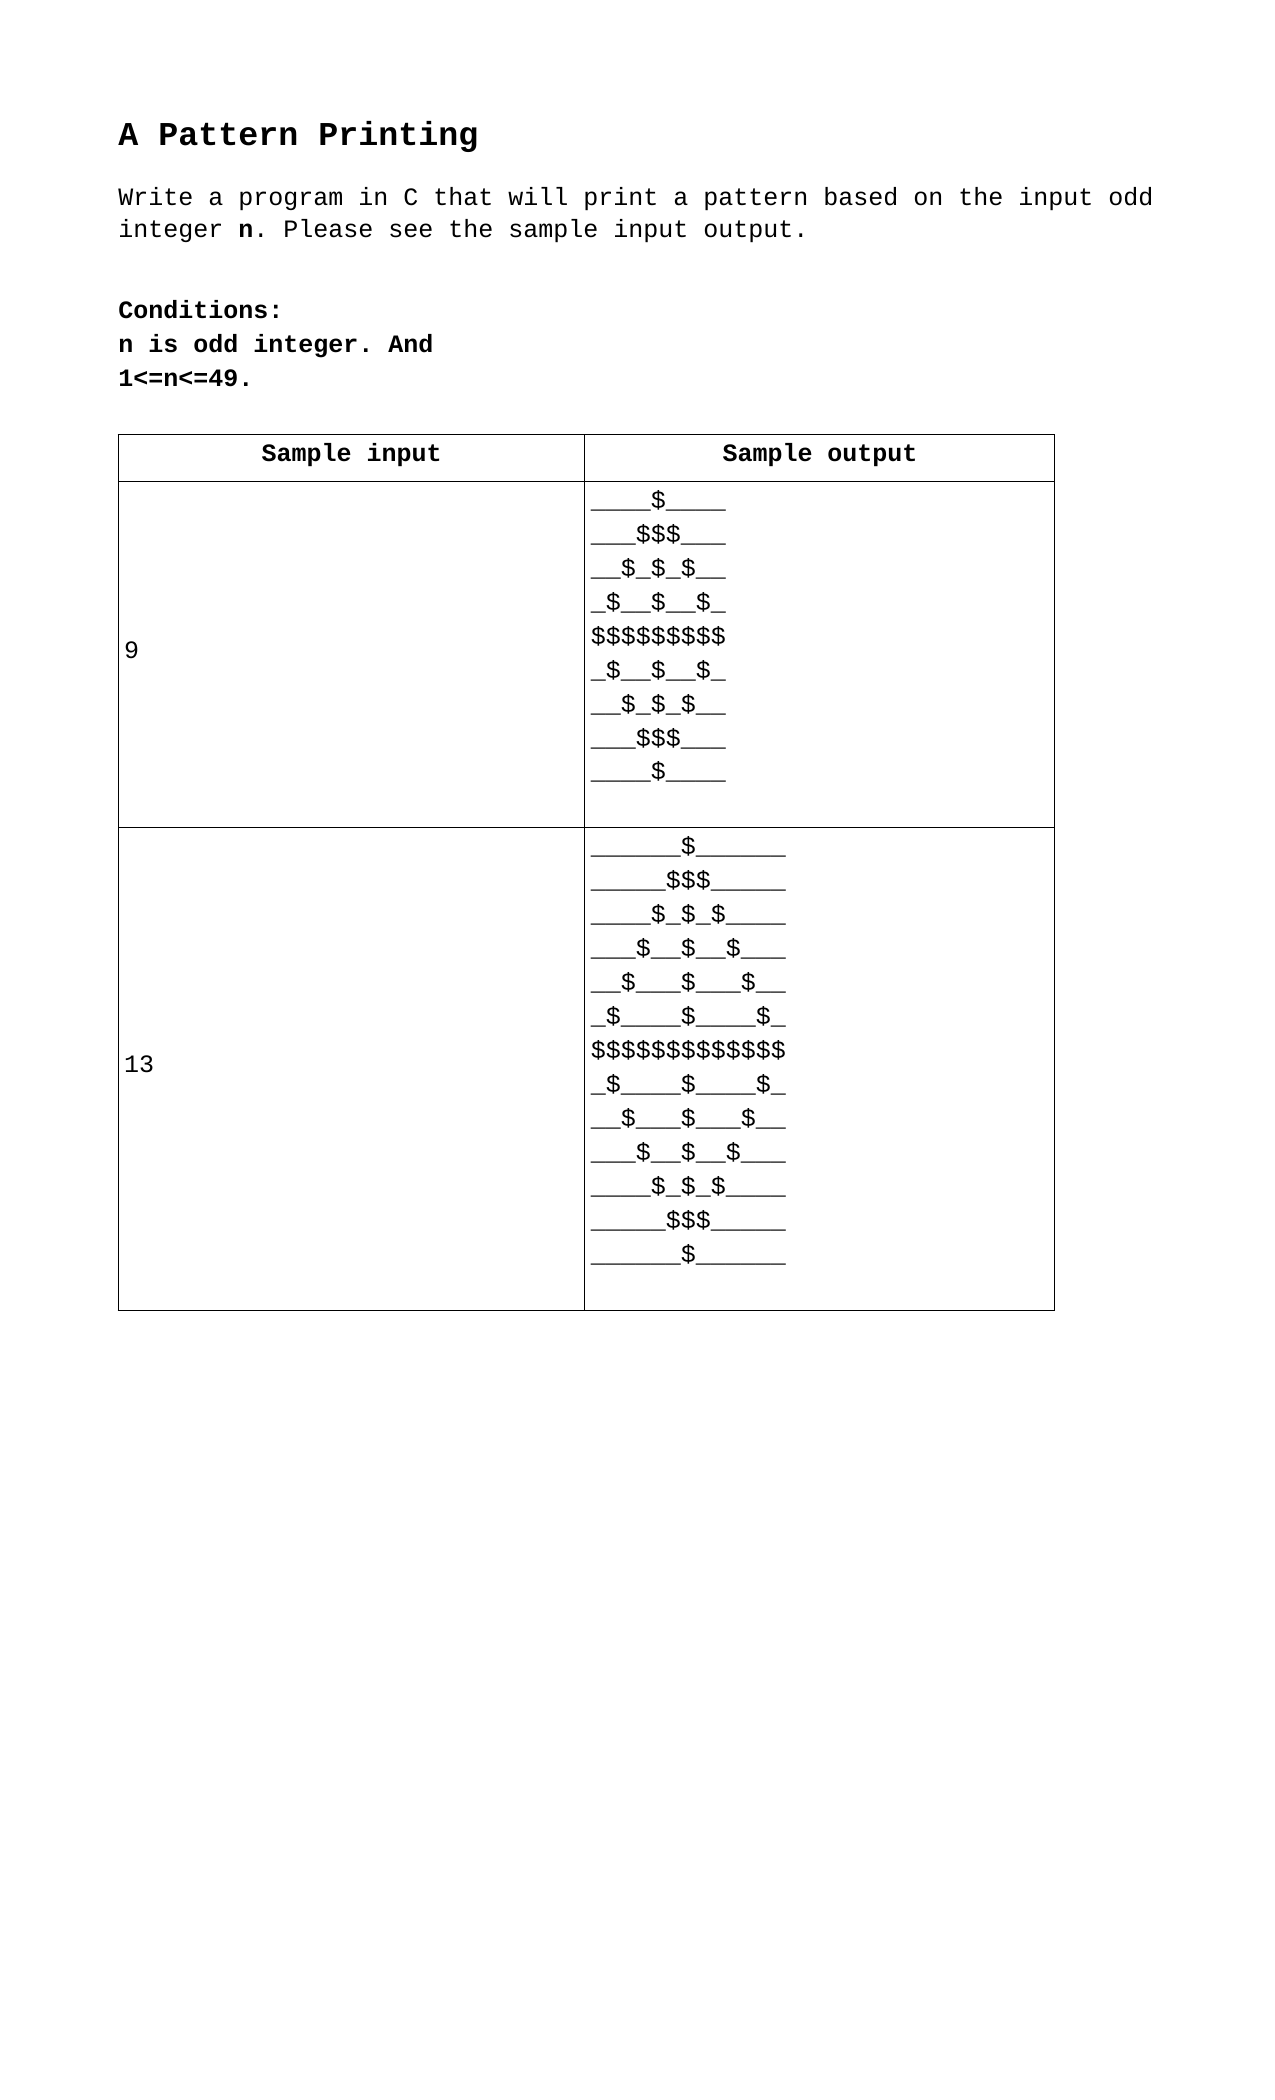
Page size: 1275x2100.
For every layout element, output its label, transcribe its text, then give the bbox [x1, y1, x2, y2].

table_cell 13 [119, 828, 584, 1309]
text Conditions: [118, 298, 1157, 326]
table_cell ______$______ _____$$$_____ ____$_$_$____ ___$__$__$___ __$___$___$__ _$____$____$_ $$$$$$$$$$$$$ _$____$____$_ __$___$___$__ ___$__$__$___ ____$_$_$____ _____$$$_____ ______$______ [585, 828, 1054, 1309]
table_header Sample input [119, 435, 584, 481]
text 1<=n<=49. [118, 366, 1157, 394]
table_cell 9 [119, 482, 584, 827]
text A Pattern Printing [118, 118, 1157, 156]
text Write a program in C that will print a pattern based on the input odd integer n. Please see the sample input output. [118, 184, 1157, 245]
text n is odd integer. And [118, 332, 1157, 360]
table_header Sample output [585, 435, 1054, 481]
table_cell ____$____ ___$$$___ __$_$_$__ _$__$__$_ $$$$$$$$$ _$__$__$_ __$_$_$__ ___$$$___ ____$____ [585, 482, 1054, 827]
